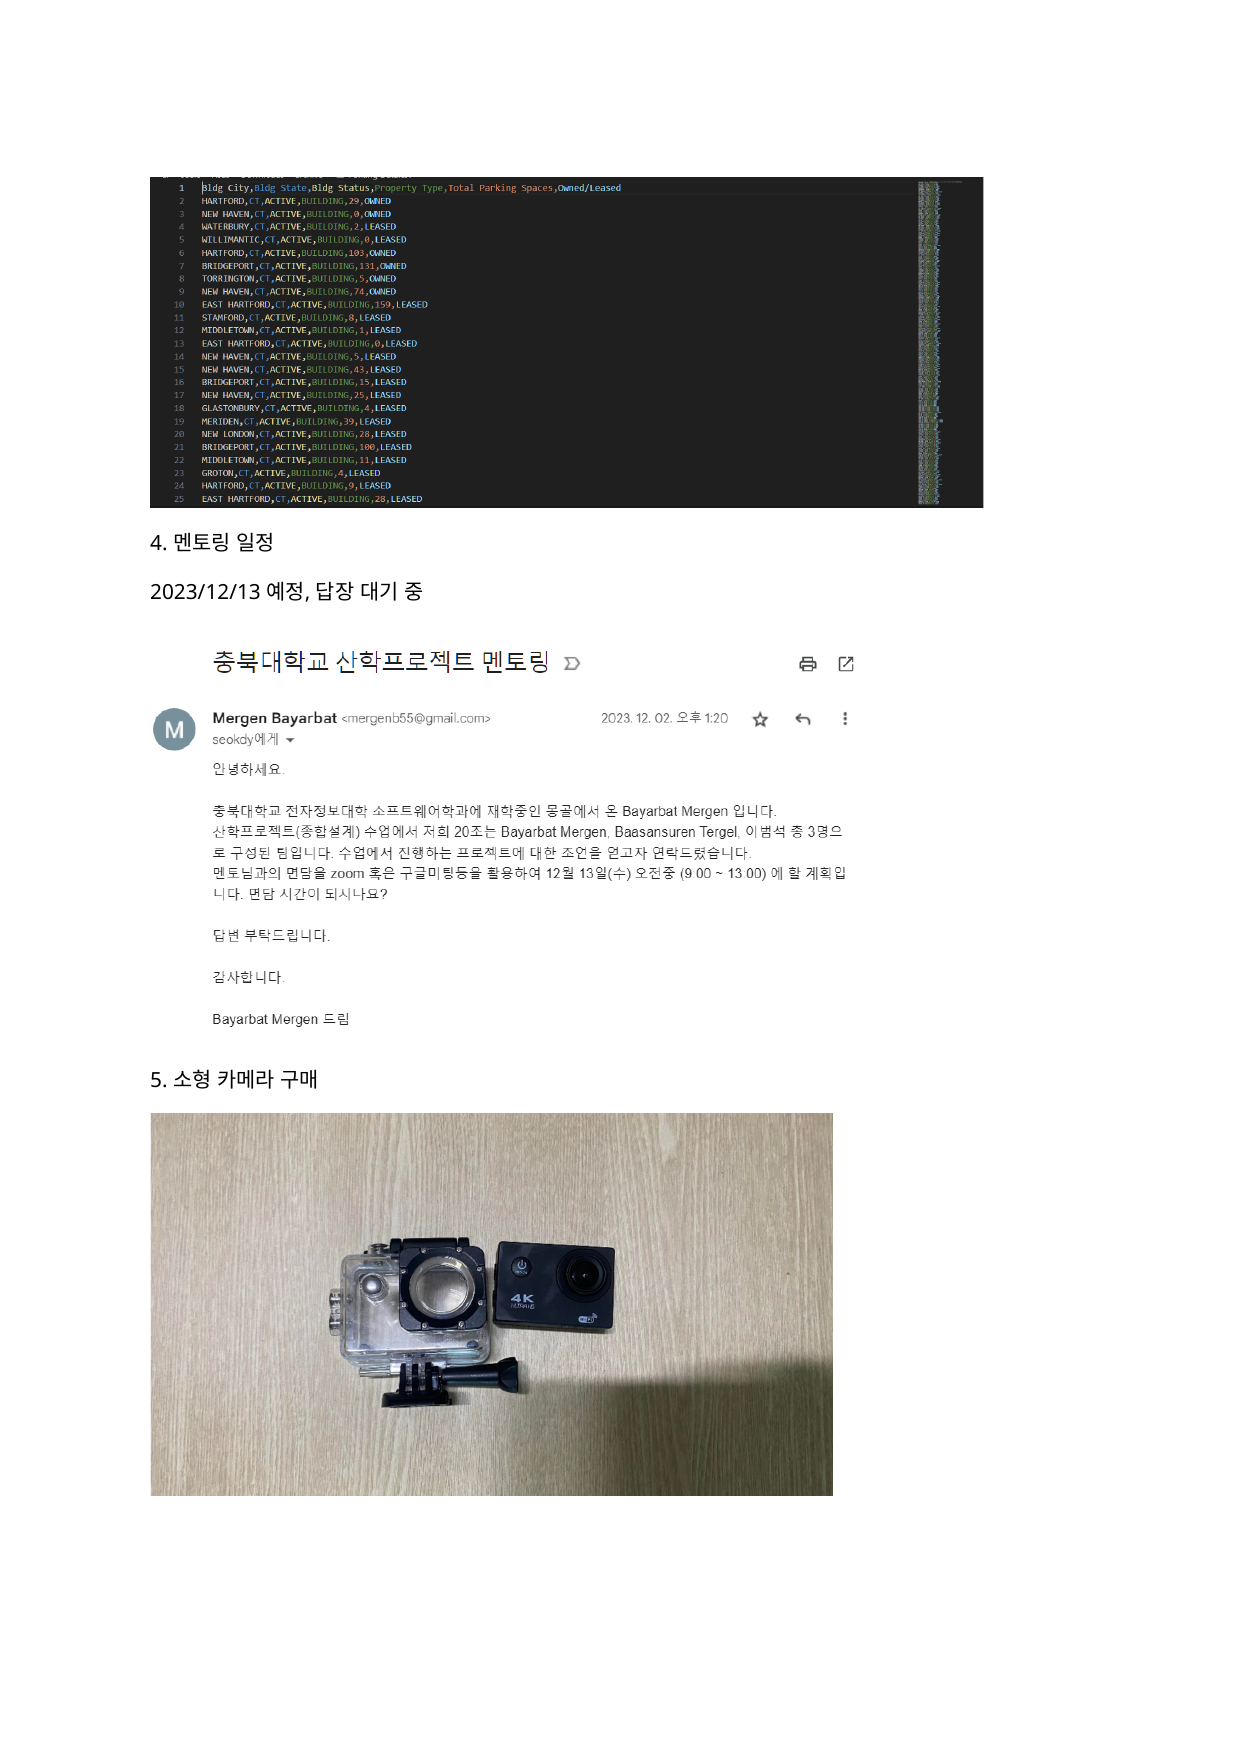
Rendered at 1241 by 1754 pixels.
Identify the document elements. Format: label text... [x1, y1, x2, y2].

picture [152, 1113, 833, 1496]
text 2023/12/13 예정, 답장 대기 중 [150, 576, 1090, 606]
text 4. 멘토링 일정 [150, 526, 1090, 557]
picture [150, 177, 984, 508]
picture [150, 625, 886, 1045]
text 5. 소형 카메라 구매 [150, 1063, 1090, 1094]
